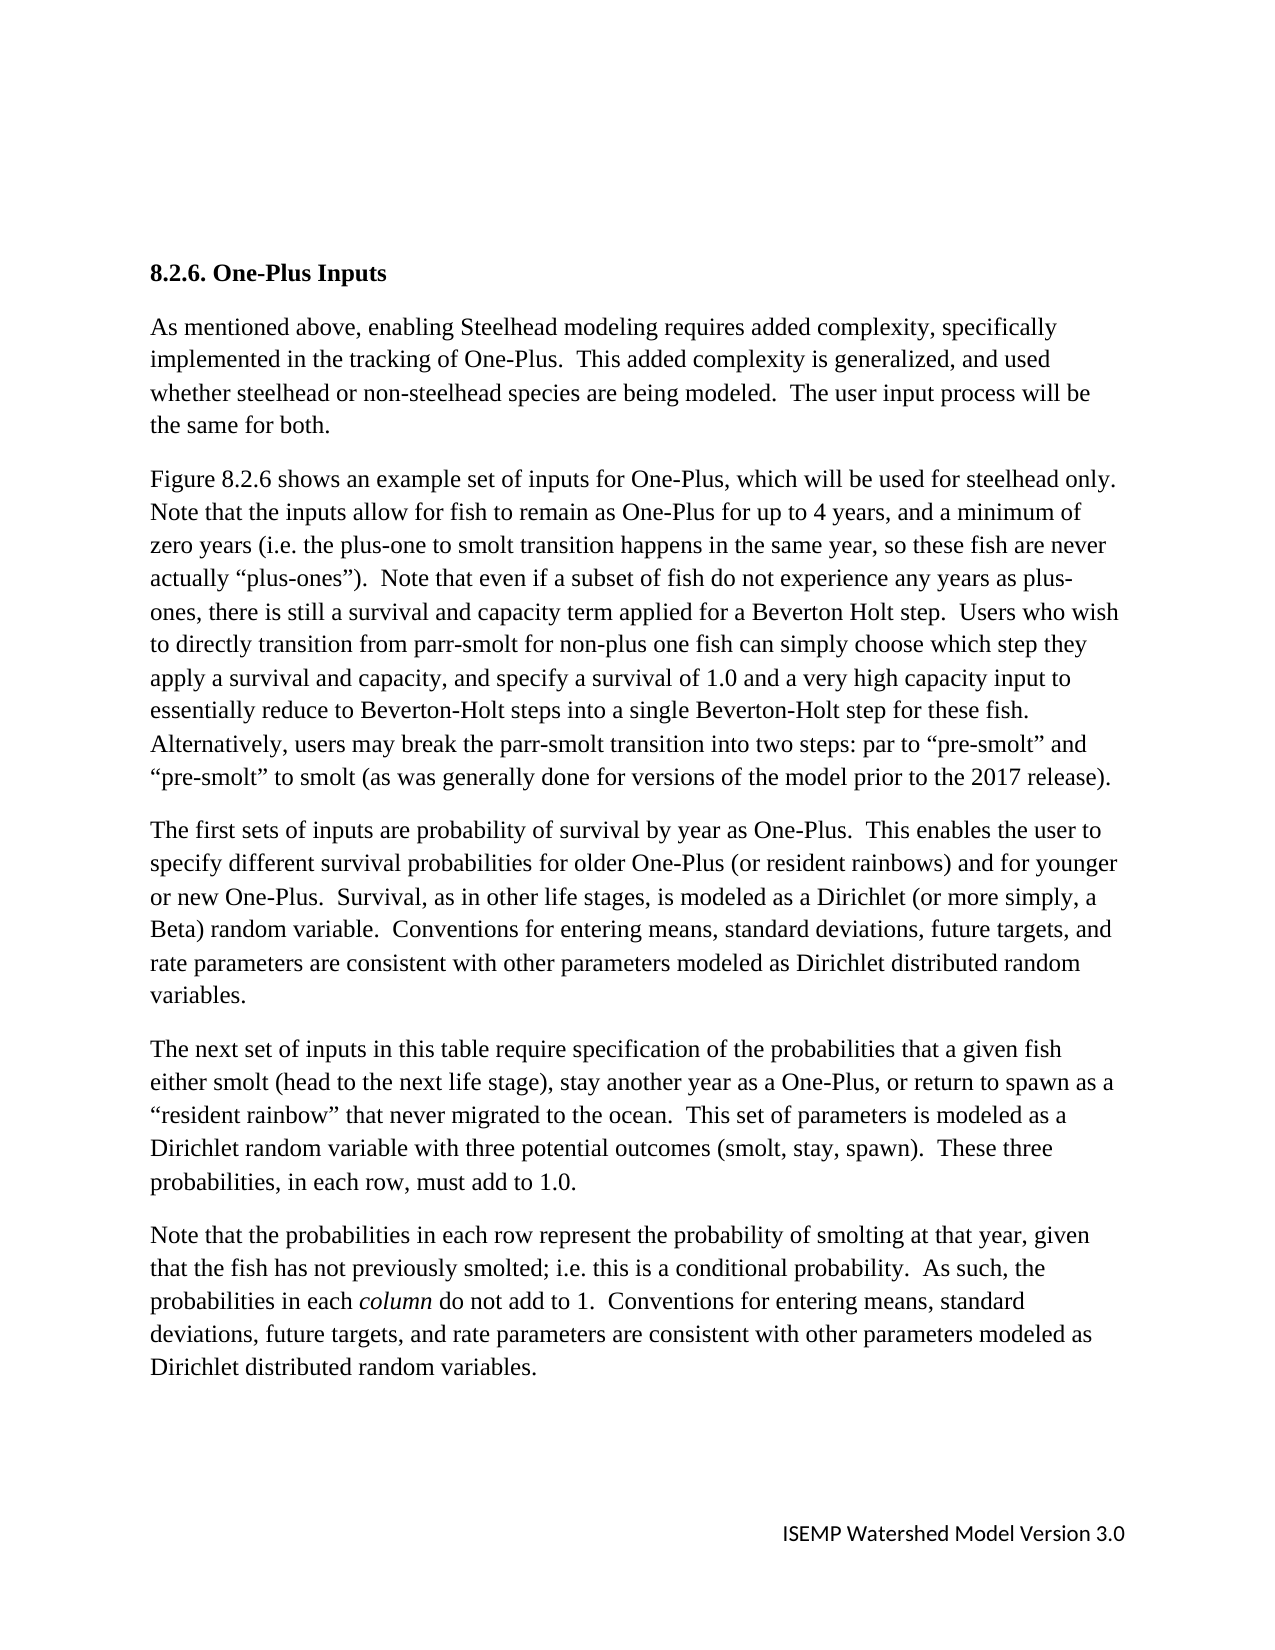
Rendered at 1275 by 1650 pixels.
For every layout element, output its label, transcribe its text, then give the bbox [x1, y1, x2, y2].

text As mentioned above, enabling Steelhead modeling requires added complexity, specifically implemented in the tracking of One-Plus. This added complexity is generalized, and used whether steelhead or non-steelhead species are being modeled. The user input process will be the same for both. [150, 312, 1125, 439]
text 8.2.6. One-Plus Inputs [150, 258, 1125, 286]
text Note that the probabilities in each row represent the probability of smolting at that year, given that the fish has not previously smolted; i.e. this is a conditional probability. As such, the probabilities in each column do not add to 1. Conventions for entering means, standard deviations, future targets, and rate parameters are consistent with other parameters modeled as Dirichlet distributed random variables. [150, 1220, 1125, 1381]
text The first sets of inputs are probability of survival by year as One-Plus. This enables the user to specify different survival probabilities for older One-Plus (or resident rainbows) and for younger or new One-Plus. Survival, as in other life stages, is modeled as a Dirichlet (or more simply, a Beta) random variable. Conventions for entering means, standard deviations, future targets, and rate parameters are consistent with other parameters modeled as Dirichlet distributed random variables. [150, 816, 1125, 1009]
text Figure 8.2.6 shows an example set of inputs for One-Plus, which will be used for steelhead only. Note that the inputs allow for fish to remain as One-Plus for up to 4 years, and a minimum of zero years (i.e. the plus-one to smolt transition happens in the same year, so these fish are never actually “plus-ones”). Note that even if a subset of fish do not experience any years as plus-ones, there is still a survival and capacity term applied for a Beverton Holt step. Users who wish to directly transition from parr-smolt for non-plus one fish can simply choose which step they apply a survival and capacity, and specify a survival of 1.0 and a very high capacity input to essentially reduce to Beverton-Holt steps into a single Beverton-Holt step for these fish. Alternatively, users may break the parr-smolt transition into two steps: par to “pre-smolt” and “pre-smolt” to smolt (as was generally done for versions of the model prior to the 2017 release). [150, 464, 1125, 790]
text The next set of inputs in this table require specification of the probabilities that a given fish either smolt (head to the next life stage), stay another year as a One-Plus, or return to spawn as a “resident rainbow” that never migrated to the ocean. This set of parameters is modeled as a Dirichlet random variable with three potential outcomes (smolt, stay, spawn). These three probabilities, in each row, must add to 1.0. [150, 1034, 1125, 1195]
